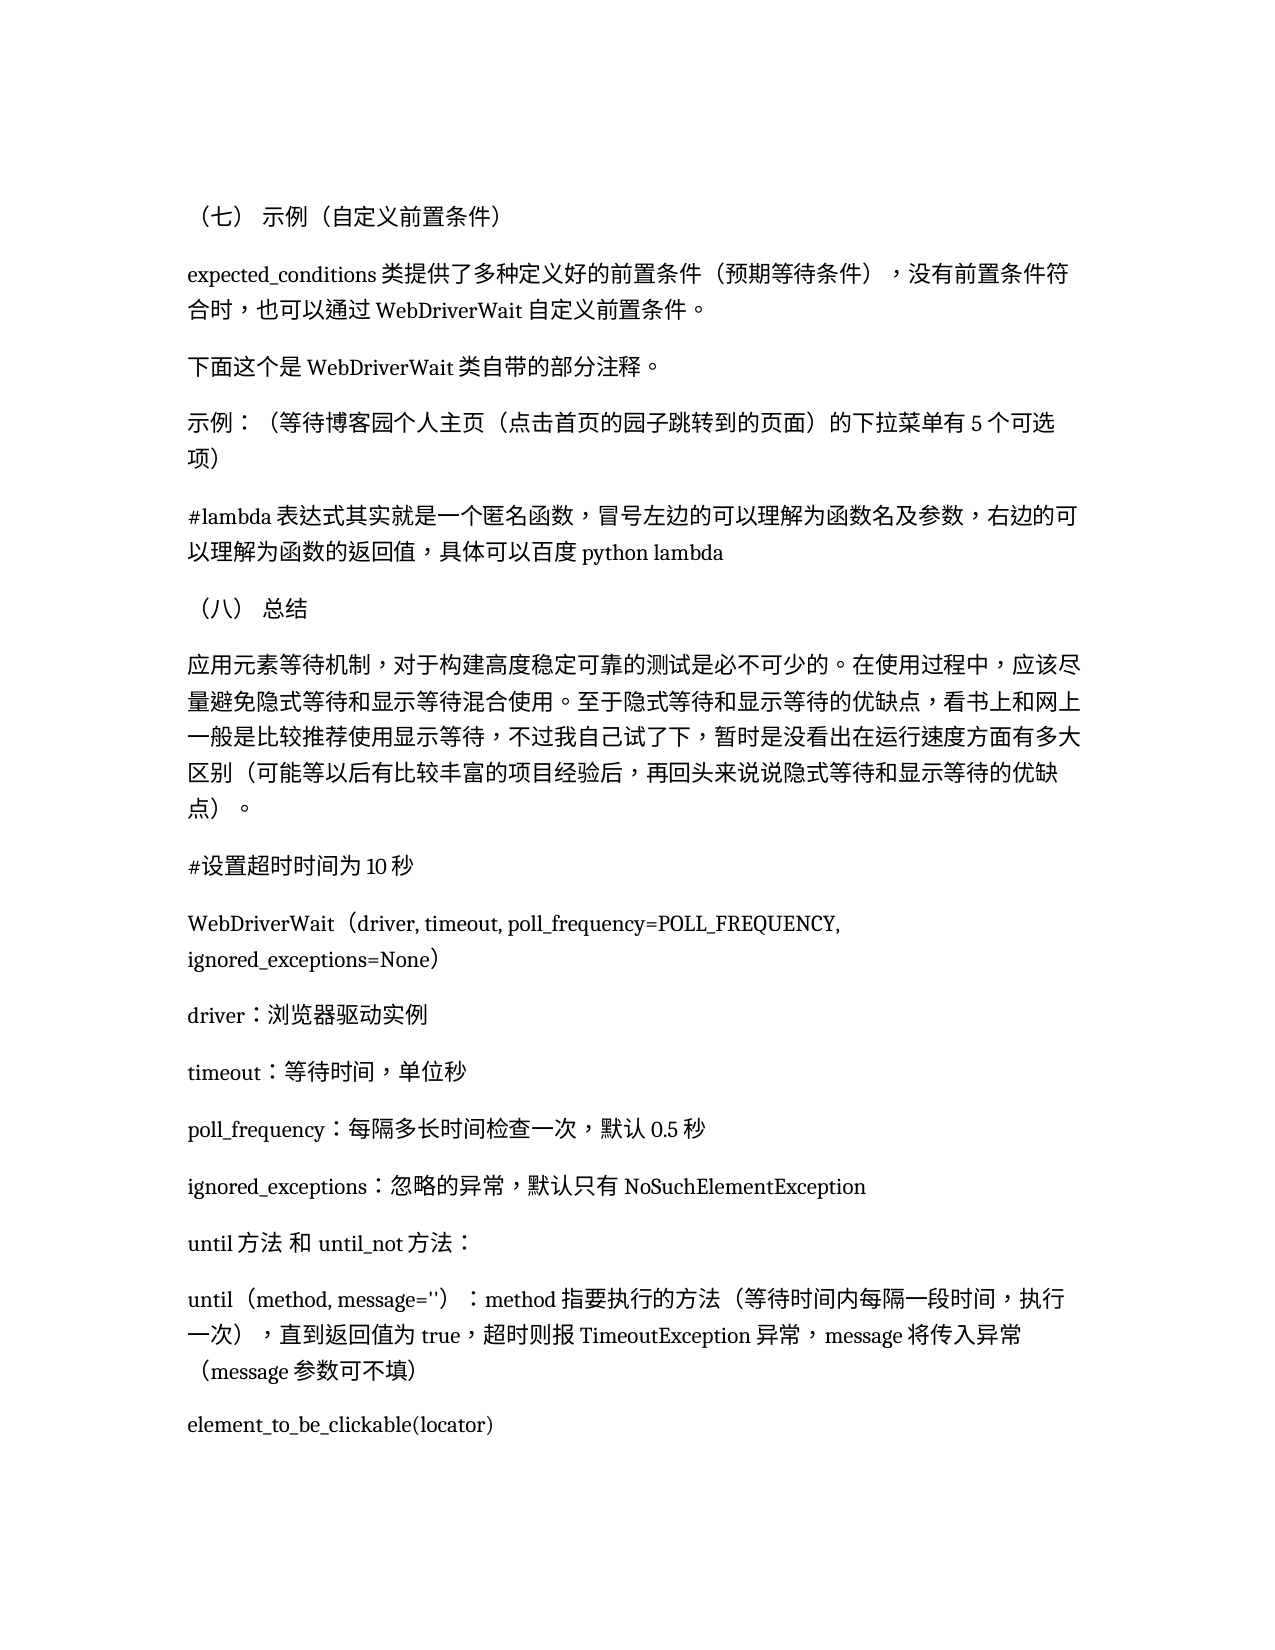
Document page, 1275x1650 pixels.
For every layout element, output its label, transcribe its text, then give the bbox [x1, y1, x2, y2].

text ignored_exceptions：忽略的异常，默认只有NoSuchElementException [187, 1170, 1087, 1201]
text #lambda表达式其实就是一个匿名函数，冒号左边的可以理解为函数名及参数，右边的可以理解为函数的返回值，具体可以百度python lambda [187, 500, 1087, 567]
text 下面这个是WebDriverWait类自带的部分注释。 [187, 351, 1087, 382]
text expected_conditions类提供了多种定义好的前置条件（预期等待条件），没有前置条件符合时，也可以通过WebDriverWait自定义前置条件。 [187, 258, 1087, 325]
text poll_frequency：每隔多长时间检查一次，默认0.5秒 [187, 1113, 1087, 1144]
text 应用元素等待机制，对于构建高度稳定可靠的测试是必不可少的。在使用过程中，应该尽量避免隐式等待和显示等待混合使用。至于隐式等待和显示等待的优缺点，看书上和网上一般是比较推荐使用显示等待，不过我自己试了下，暂时是没看出在运行速度方面有多大区别（可能等以后有比较丰富的项目经验后，再回头来说说隐式等待和显示等待的优缺点）。 [187, 649, 1087, 824]
text timeout：等待时间，单位秒 [187, 1056, 1087, 1087]
text （八） 总结 [187, 593, 1087, 624]
text element_to_be_clickable(locator) [187, 1412, 1087, 1438]
text WebDriverWait（driver, timeout, poll_frequency=POLL_FREQUENCY, ignored_exceptions=None） [187, 907, 1087, 974]
text until（method, message=''）：method指要执行的方法（等待时间内每隔一段时间，执行一次），直到返回值为true，超时则报TimeoutException异常，message将传入异常（message参数可不填） [187, 1283, 1087, 1386]
text driver：浏览器驱动实例 [187, 999, 1087, 1031]
text until方法 和 until_not方法： [187, 1227, 1087, 1258]
text 示例：（等待博客园个人主页（点击首页的园子跳转到的页面）的下拉菜单有5个可选项） [187, 407, 1087, 474]
text （七） 示例（自定义前置条件） [187, 201, 1087, 232]
text #设置超时时间为10秒 [187, 850, 1087, 881]
